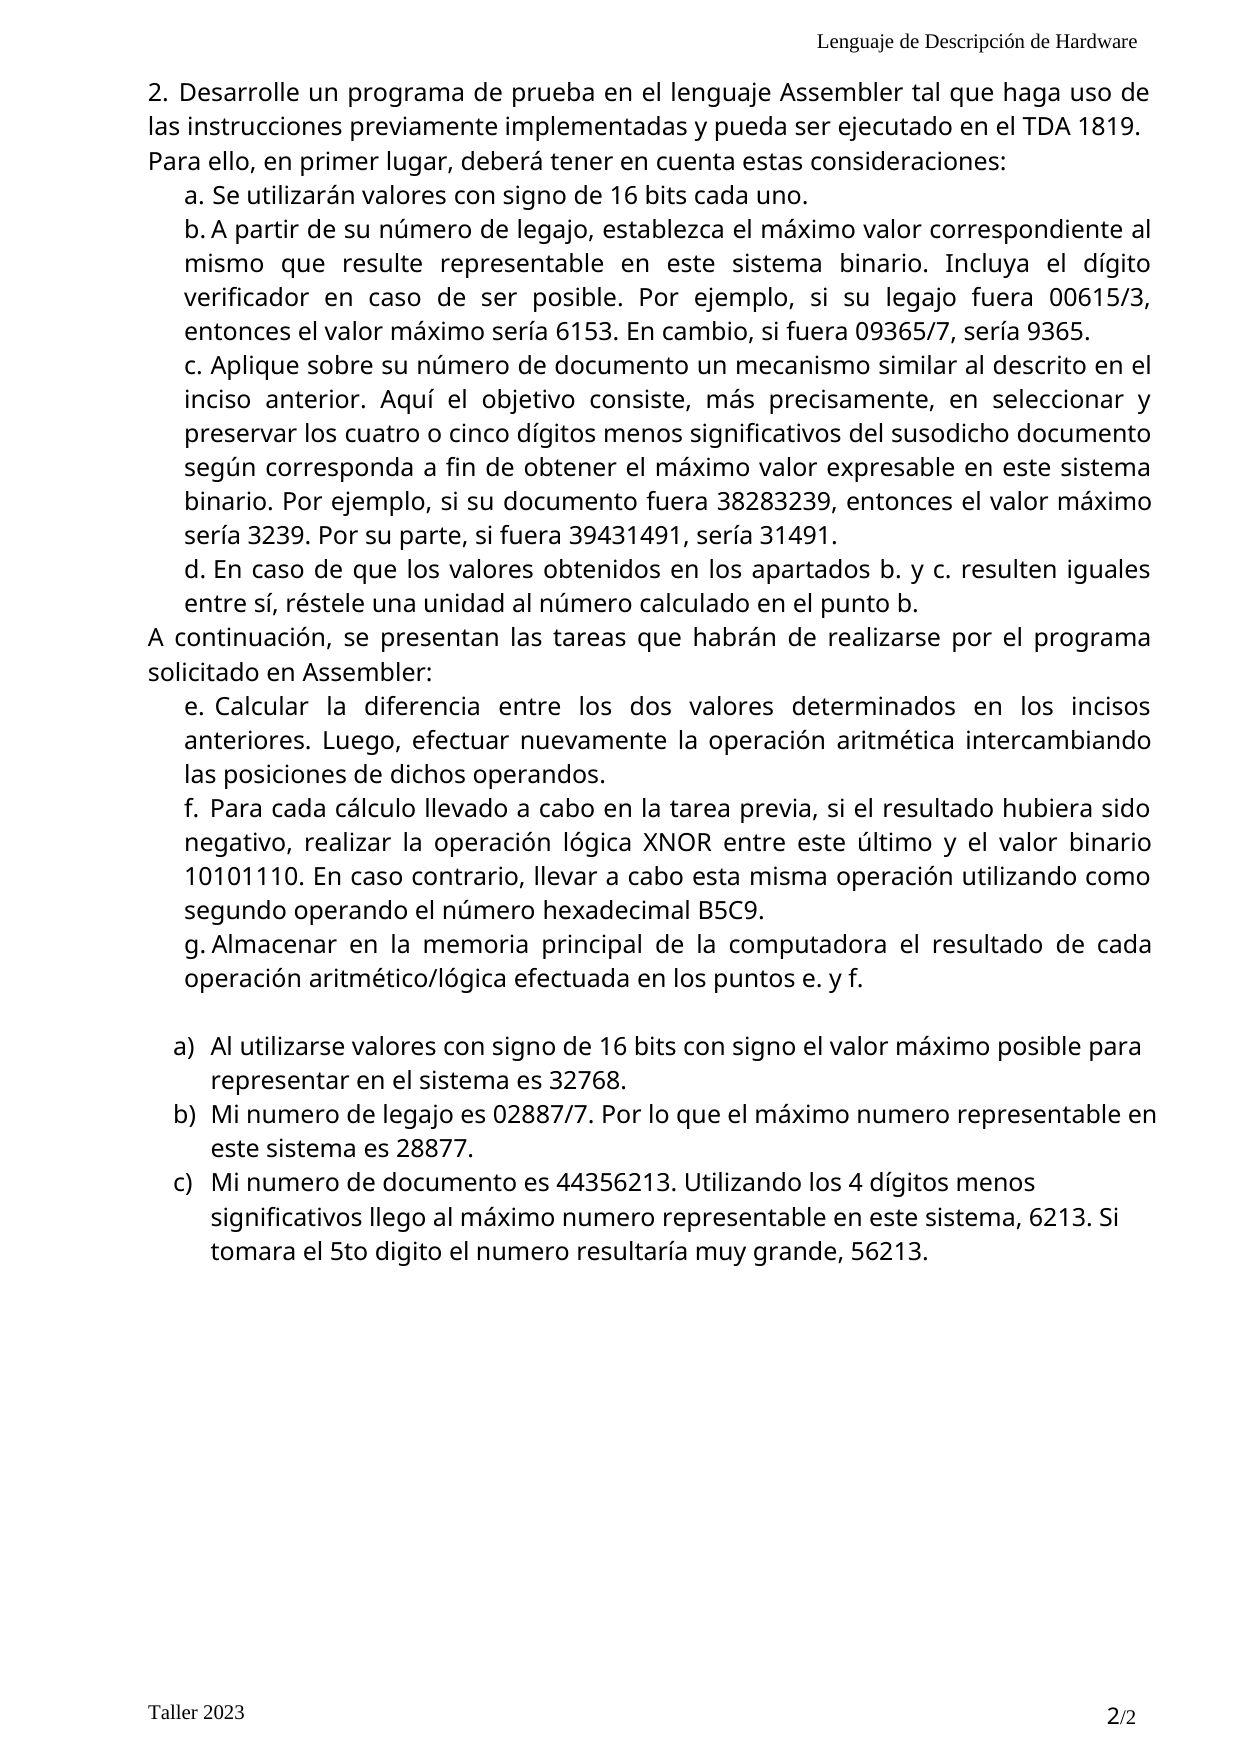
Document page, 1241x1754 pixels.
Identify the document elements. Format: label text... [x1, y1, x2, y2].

list Aplique sobre su número de documento un mecanismo similar al descrito en el inciso anterior. Aquí el objetivo consiste, más precisamente, en seleccionar y preservar los cuatro o cinco dígitos menos significativos del susodicho documento según corresponda a fin de obtener el máximo valor expresable en este sistema binario. Por ejemplo, si su documento fuera 38283239, entonces el valor máximo sería 3239. Por su parte, si fuera 39431491, sería 31491. [184, 348, 1152, 552]
list A partir de su número de legajo, establezca el máximo valor correspondiente al mismo que resulte representable en este sistema binario. Incluya el dígito verificador en caso de ser posible. Por ejemplo, si su legajo fuera 00615/3, entonces el valor máximo sería 6153. En cambio, si fuera 09365/7, sería 9365. [184, 211, 1152, 348]
list Mi numero de legajo es 02887/7. Por lo que el máximo numero representable en este sistema es 28877. [173, 1097, 1163, 1165]
list Calcular la diferencia entre los dos valores determinados en los incisos anteriores. Luego, efectuar nuevamente la operación aritmética intercambiando las posiciones de dichos operandos. [184, 688, 1152, 790]
text Para ello, en primer lugar, deberá tener en cuenta estas consideraciones: [148, 143, 1163, 177]
text A continuación, se presentan las tareas que habrán de realizarse por el programa solicitado en Assembler: [148, 620, 1152, 688]
list En caso de que los valores obtenidos en los apartados b. y c. resulten iguales entre sí, réstele una unidad al número calculado en el punto b. [184, 552, 1152, 620]
list Se utilizarán valores con signo de 16 bits cada uno. [184, 177, 1163, 211]
list Para cada cálculo llevado a cabo en la tarea previa, si el resultado hubiera sido negativo, realizar la operación lógica XNOR entre este último y el valor binario 10101110. En caso contrario, llevar a cabo esta misma operación utilizando como segundo operando el número hexadecimal B5C9. [184, 790, 1152, 927]
list Mi numero de documento es 44356213. Utilizando los 4 dígitos menos significativos llego al máximo numero representable en este sistema, 6213. Si tomara el 5to digito el numero resultaría muy grande, 56213. [173, 1165, 1163, 1267]
list Desarrolle un programa de prueba en el lenguaje Assembler tal que haga uso de las instrucciones previamente implementadas y pueda ser ejecutado en el TDA 1819. [148, 75, 1152, 143]
list Almacenar en la memoria principal de la computadora el resultado de cada operación aritmético/lógica efectuada en los puntos e. y f. [184, 927, 1152, 995]
list Al utilizarse valores con signo de 16 bits con signo el valor máximo posible para representar en el sistema es 32768. [173, 1029, 1163, 1097]
